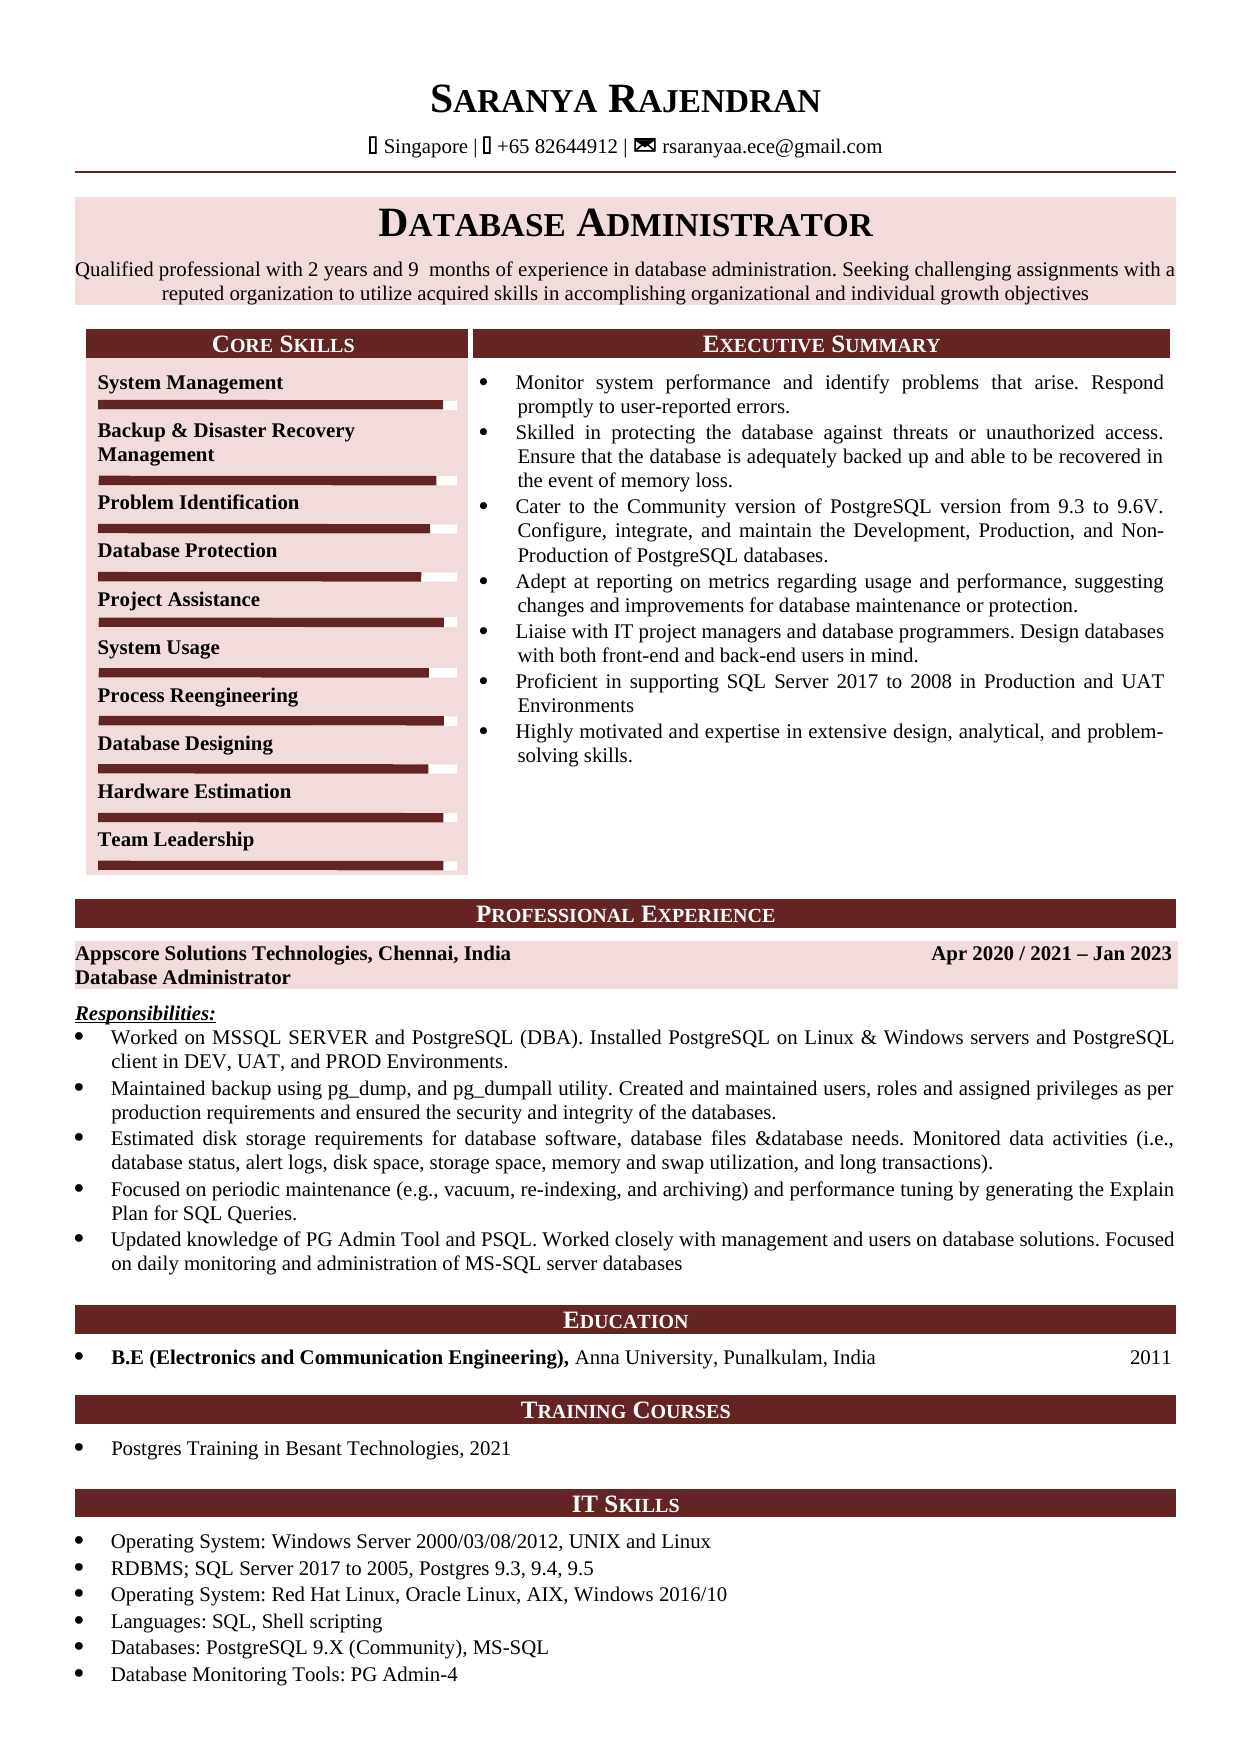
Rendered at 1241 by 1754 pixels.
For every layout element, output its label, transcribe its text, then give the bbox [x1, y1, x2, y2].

list Worked on MSSQL SERVER and PostgreSQL (DBA). Installed PostgreSQL on Linux & Windows servers and PostgreSQL client in DEV, UAT, and PROD Environments. [75, 1025, 1176, 1073]
list Database Monitoring Tools: PG Admin-4 [75, 1662, 1176, 1686]
subtitle Professional Experience [75, 899, 1176, 928]
text Singapore | +65 82644912 | rsaranyaa.ece@gmail.com [75, 134, 1176, 159]
table_header Core Skills System Management Backup & Disaster Recovery Management Problem Identification Database Protection Project Assistance System Usage Process Reengineering Database Designing Hardware Estimation Team Leadership [86, 358, 468, 875]
text Saranya Rajendran [75, 74, 1176, 122]
list RDBMS; SQL Server 2017 to 2005, Postgres 9.3, 9.4, 9.5 [75, 1556, 1176, 1580]
text Database Administrator [75, 965, 1178, 989]
list Focused on periodic maintenance (e.g., vacuum, re-indexing, and archiving) and performance tuning by generating the Explain Plan for SQL Queries. [75, 1176, 1176, 1225]
text Qualified professional with 2 years and 9 months of experience in database administration. Seeking challenging assignments with a reputed organization to utilize acquired skills in accomplishing organizational and individual growth objectives [75, 257, 1176, 305]
list Postgres Training in Besant Technologies, 2021 [75, 1436, 1176, 1461]
subtitle Training Courses [75, 1395, 1176, 1424]
text Responsibilities: [75, 1001, 1176, 1025]
text Database Administrator [75, 197, 1176, 245]
table_header Executive Summary Monitor system performance and identify problems that arise. Respond promptly to user-reported errors. Skilled in protecting the database against threats or unauthorized access. Ensure that the database is adequately backed up and able to be recovered in the event of memory loss. Cater to the Community version of PostgreSQL version from 9.3 to 9.6V. Configure, integrate, and maintain the Development, Production, and Non-Production of PostgreSQL databases. Adept at reporting on metrics regarding usage and performance, suggesting changes and improvements for database maintenance or protection. Liaise with IT project managers and database programmers. Design databases with both front-end and back-end users in mind. Proficient in supporting SQL Server 2017 to 2008 in Production and UAT Environments Highly motivated and expertise in extensive design, analytical, and problem-solving skills. [469, 329, 1176, 875]
list Databases: PostgreSQL 9.X (Community), MS-SQL [75, 1635, 1176, 1660]
list Updated knowledge of PG Admin Tool and PSQL. Worked closely with management and users on database solutions. Focused on daily monitoring and administration of MS-SQL server databases [75, 1227, 1176, 1275]
text Appscore Solutions Technologies, Chennai, India Apr 2020 / 2021 – Jan 2023 [75, 941, 1178, 965]
list Operating System: Windows Server 2000/03/08/2012, UNIX and Linux [75, 1529, 1176, 1554]
subtitle IT Skills [75, 1489, 1176, 1517]
list B.E (Electronics and Communication Engineering), Anna University, Punalkulam, India 2011 [75, 1345, 1176, 1369]
list Languages: SQL, Shell scripting [75, 1609, 1176, 1633]
list Maintained backup using pg_dump, and pg_dumpall utility. Created and maintained users, roles and assigned privileges as per production requirements and ensured the security and integrity of the databases. [75, 1075, 1176, 1124]
subtitle Education [75, 1305, 1176, 1334]
list Estimated disk storage requirements for database software, database files &database needs. Monitored data activities (i.e., database status, alert logs, disk space, storage space, memory and swap utilization, and long transactions). [75, 1126, 1176, 1174]
list Operating System: Red Hat Linux, Oracle Linux, AIX, Windows 2016/10 [75, 1582, 1176, 1607]
